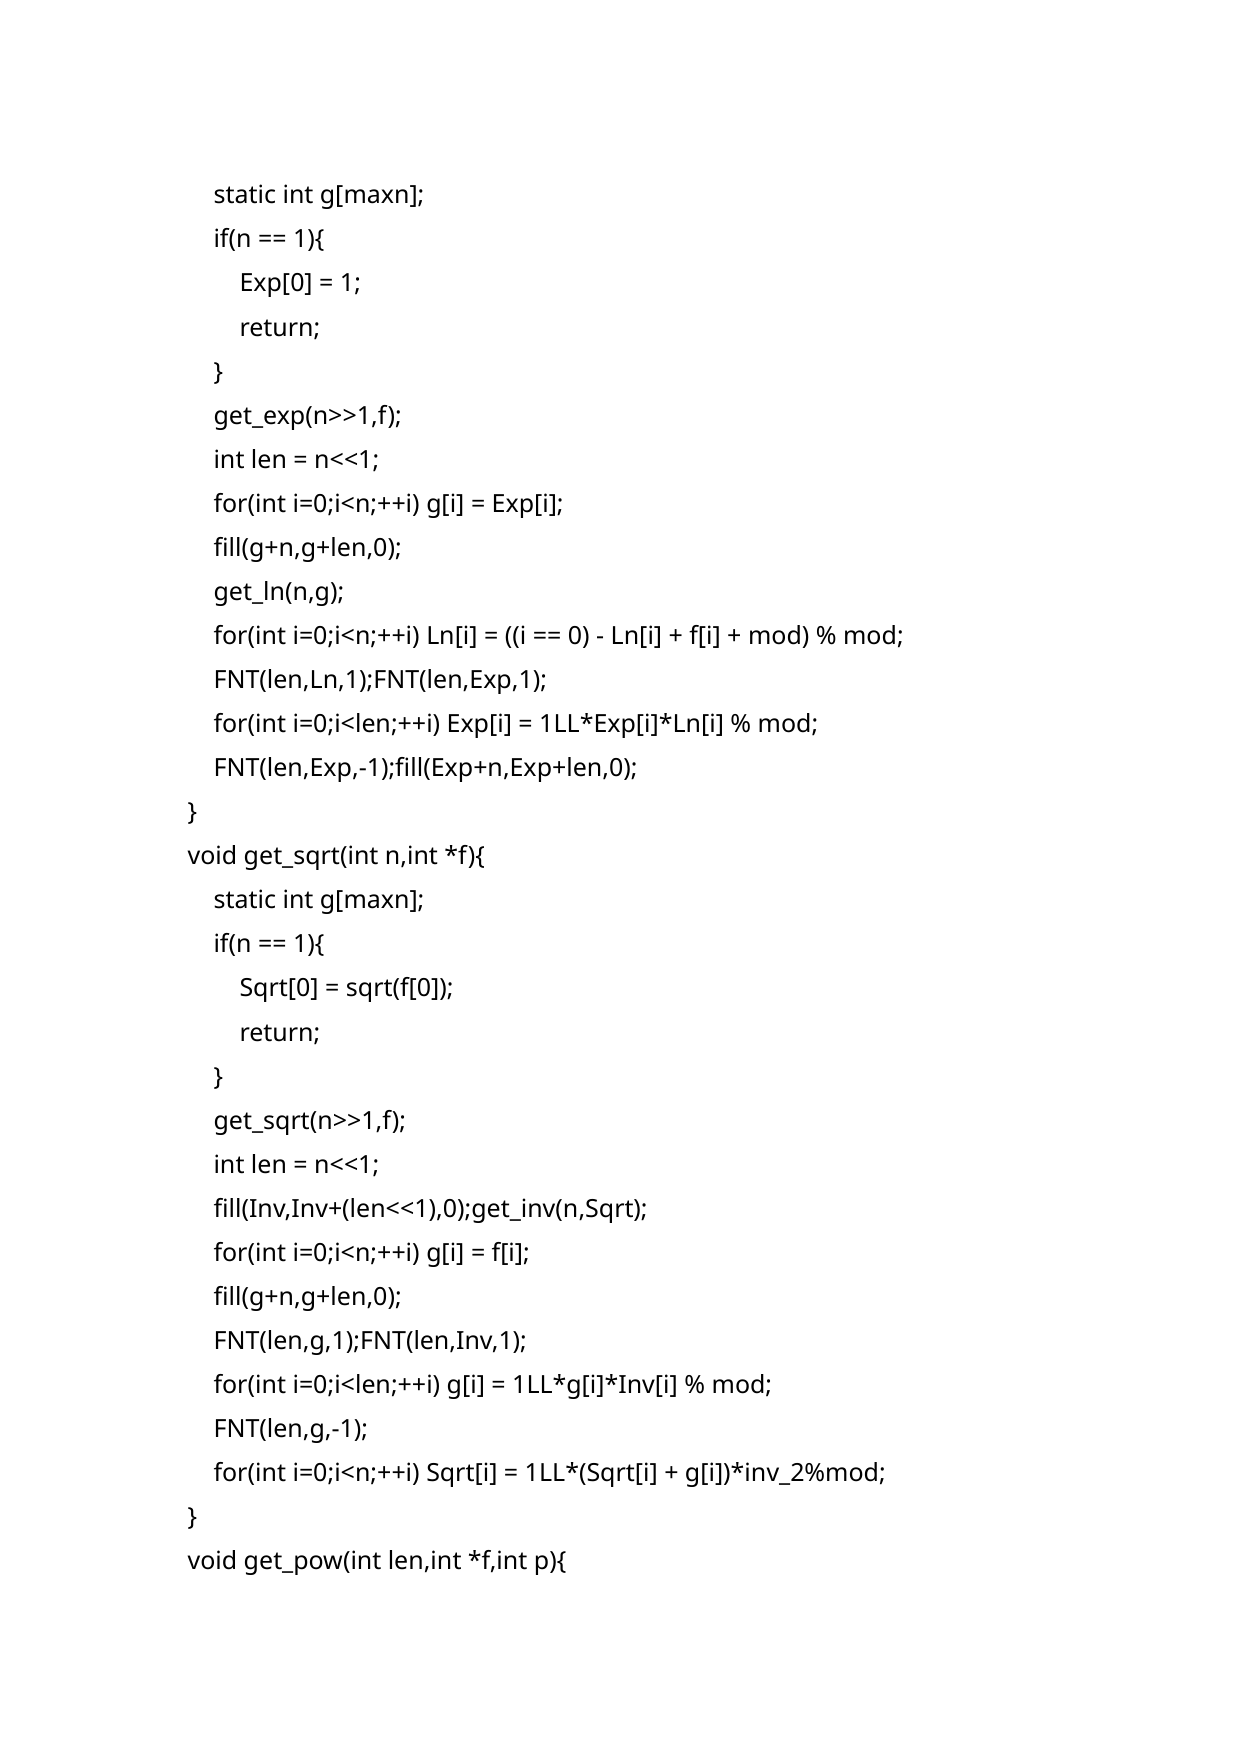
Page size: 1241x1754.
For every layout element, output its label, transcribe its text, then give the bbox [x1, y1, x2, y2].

text static int g[maxn]; [187, 172, 1053, 216]
text } [187, 1494, 1053, 1538]
text get_exp(n>>1,f); [187, 392, 1053, 436]
text if(n == 1){ [187, 216, 1053, 260]
text for(int i=0;i<n;++i) Sqrt[i] = 1LL*(Sqrt[i] + g[i])*inv_2%mod; [187, 1450, 1053, 1494]
text FNT(len,g,-1); [187, 1406, 1053, 1450]
text int len = n<<1; [187, 1141, 1053, 1185]
text for(int i=0;i<len;++i) Exp[i] = 1LL*Exp[i]*Ln[i] % mod; [187, 701, 1053, 745]
text void get_sqrt(int n,int *f){ [187, 833, 1053, 877]
text fill(g+n,g+len,0); [187, 1273, 1053, 1318]
text void get_pow(int len,int *f,int p){ [187, 1538, 1053, 1582]
text return; [187, 304, 1053, 348]
text FNT(len,g,1);FNT(len,Inv,1); [187, 1318, 1053, 1362]
text if(n == 1){ [187, 921, 1053, 965]
text int len = n<<1; [187, 436, 1053, 480]
text FNT(len,Ln,1);FNT(len,Exp,1); [187, 657, 1053, 701]
text Sqrt[0] = sqrt(f[0]); [187, 965, 1053, 1009]
text get_sqrt(n>>1,f); [187, 1097, 1053, 1141]
text } [187, 1053, 1053, 1097]
text for(int i=0;i<len;++i) g[i] = 1LL*g[i]*Inv[i] % mod; [187, 1362, 1053, 1406]
text return; [187, 1009, 1053, 1053]
text Exp[0] = 1; [187, 260, 1053, 304]
text static int g[maxn]; [187, 877, 1053, 921]
text get_ln(n,g); [187, 568, 1053, 613]
text for(int i=0;i<n;++i) g[i] = f[i]; [187, 1229, 1053, 1273]
text FNT(len,Exp,-1);fill(Exp+n,Exp+len,0); [187, 745, 1053, 789]
text for(int i=0;i<n;++i) Ln[i] = ((i == 0) - Ln[i] + f[i] + mod) % mod; [187, 613, 1053, 657]
text for(int i=0;i<n;++i) g[i] = Exp[i]; [187, 480, 1053, 524]
text fill(g+n,g+len,0); [187, 524, 1053, 568]
text fill(Inv,Inv+(len<<1),0);get_inv(n,Sqrt); [187, 1185, 1053, 1229]
text } [187, 789, 1053, 833]
text } [187, 348, 1053, 392]
